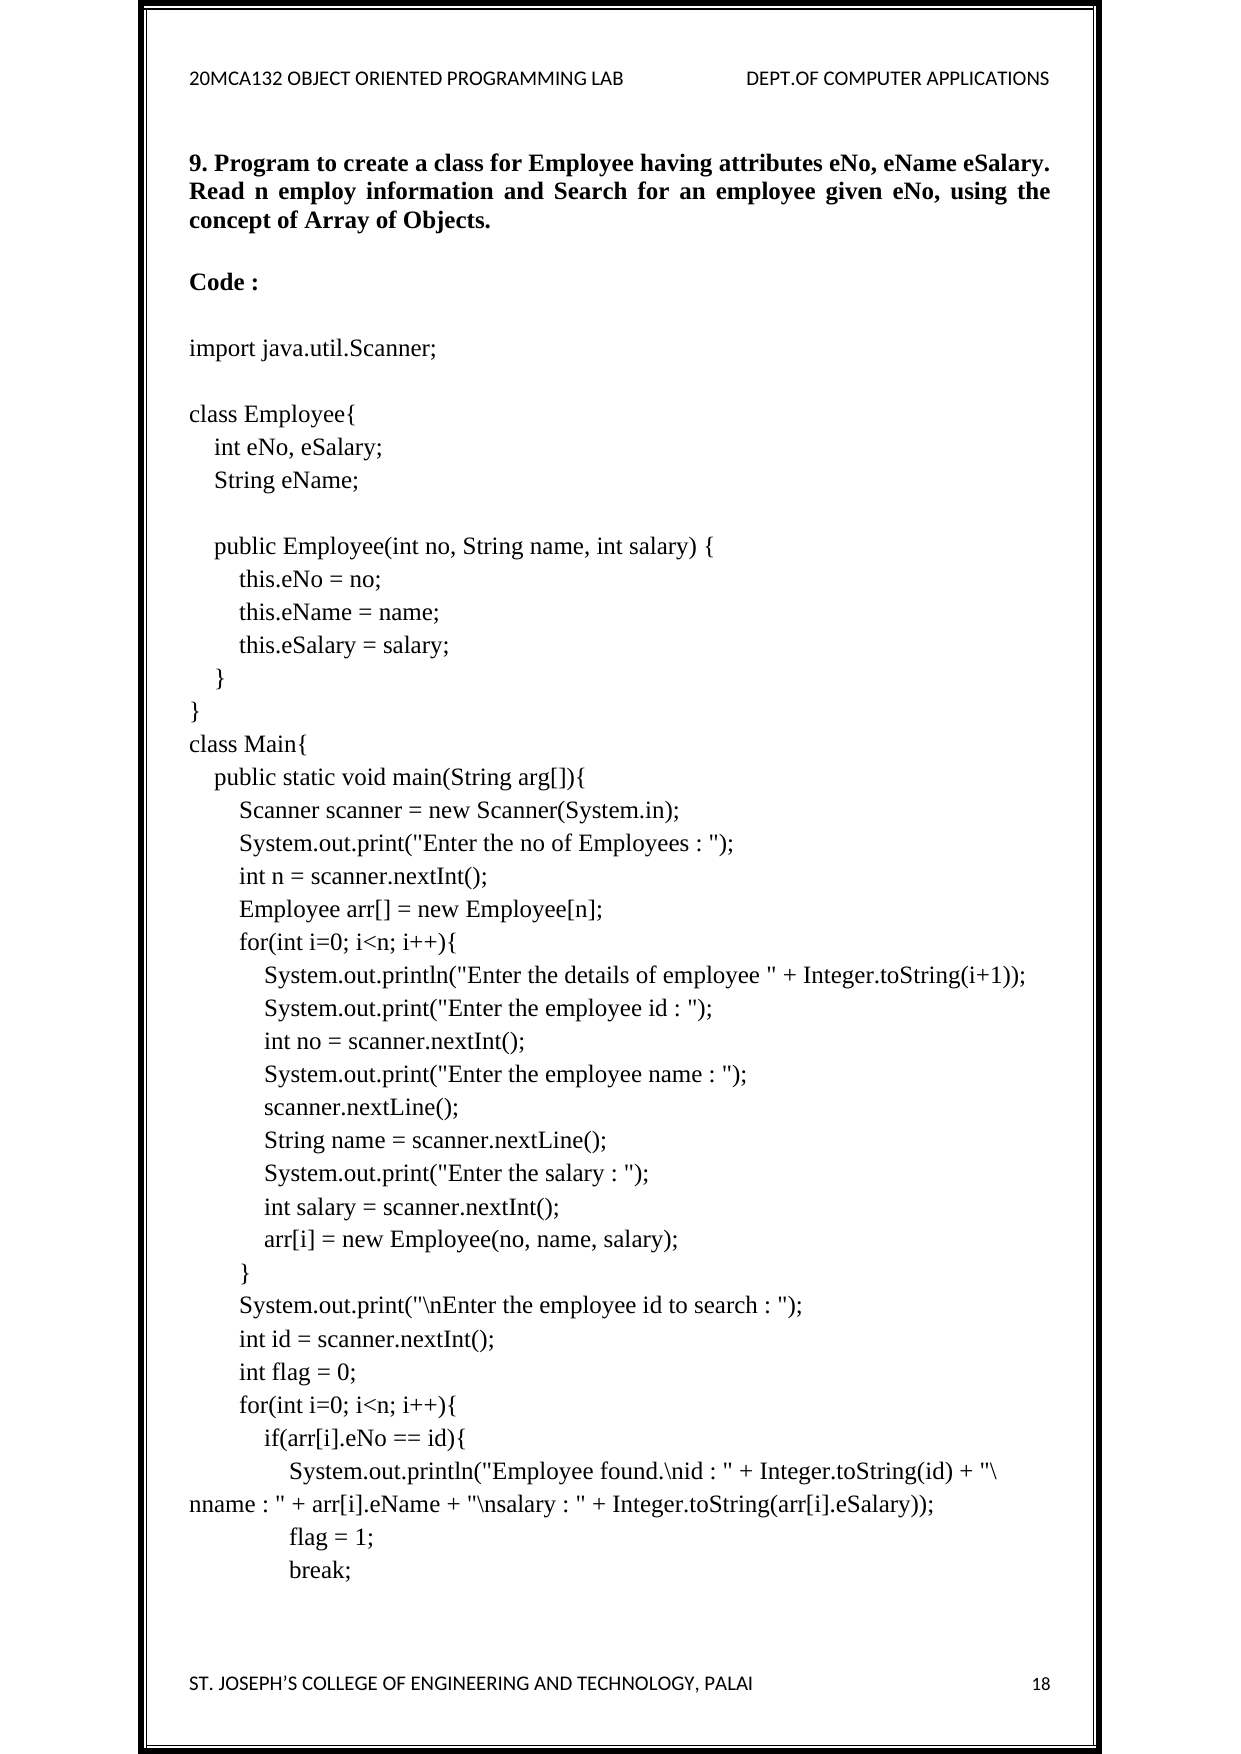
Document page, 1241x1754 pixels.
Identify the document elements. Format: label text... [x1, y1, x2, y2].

text 9. Program to create a class for Employee having attributes eNo, eName eSalary. Read n employ information and Search for an employee given eNo, using the concept of Array of Objects. [189, 148, 1051, 234]
text System.out.print("\nEnter the employee id to search : "); [189, 1291, 1051, 1319]
text int salary = scanner.nextInt(); [189, 1192, 1051, 1220]
text System.out.print("Enter the salary : "); [189, 1158, 1051, 1187]
text class Main{ [189, 729, 1051, 758]
text } [189, 696, 1051, 725]
text this.eNo = no; [189, 564, 1051, 593]
text String name = scanner.nextLine(); [189, 1126, 1051, 1154]
text public Employee(int no, String name, int salary) { [189, 531, 1051, 560]
text import java.util.Scanner; [189, 333, 1051, 362]
text if(arr[i].eNo == id){ [189, 1423, 1051, 1451]
text class Employee{ [189, 399, 1051, 428]
text int eNo, eSalary; [189, 432, 1051, 461]
text } [189, 663, 1051, 692]
text for(int i=0; i<n; i++){ [189, 1390, 1051, 1418]
text } [189, 1258, 1051, 1286]
text flag = 1; [189, 1522, 1051, 1551]
text String eName; [189, 465, 1051, 494]
text System.out.print("Enter the employee id : "); [189, 993, 1051, 1022]
text System.out.println("Enter the details of employee " + Integer.toString(i+1)); [189, 960, 1051, 989]
text break; [189, 1555, 1051, 1583]
text int no = scanner.nextInt(); [189, 1026, 1051, 1055]
text public static void main(String arg[]){ [189, 762, 1051, 791]
text System.out.print("Enter the no of Employees : "); [189, 828, 1051, 857]
text int flag = 0; [189, 1357, 1051, 1385]
text System.out.println("Employee found.\nid : " + Integer.toString(id) + "\nname : " + arr[i].eName + "\nsalary : " + Integer.toString(arr[i].eSalary)); [189, 1456, 1051, 1517]
text for(int i=0; i<n; i++){ [189, 927, 1051, 956]
text this.eSalary = salary; [189, 630, 1051, 659]
text Scanner scanner = new Scanner(System.in); [189, 795, 1051, 824]
text int id = scanner.nextInt(); [189, 1324, 1051, 1352]
text this.eName = name; [189, 597, 1051, 626]
text Code : [189, 267, 1051, 296]
text Employee arr[] = new Employee[n]; [189, 894, 1051, 923]
text arr[i] = new Employee(no, name, salary); [189, 1224, 1051, 1253]
text scanner.nextLine(); [189, 1092, 1051, 1121]
text int n = scanner.nextInt(); [189, 861, 1051, 890]
text System.out.print("Enter the employee name : "); [189, 1059, 1051, 1088]
